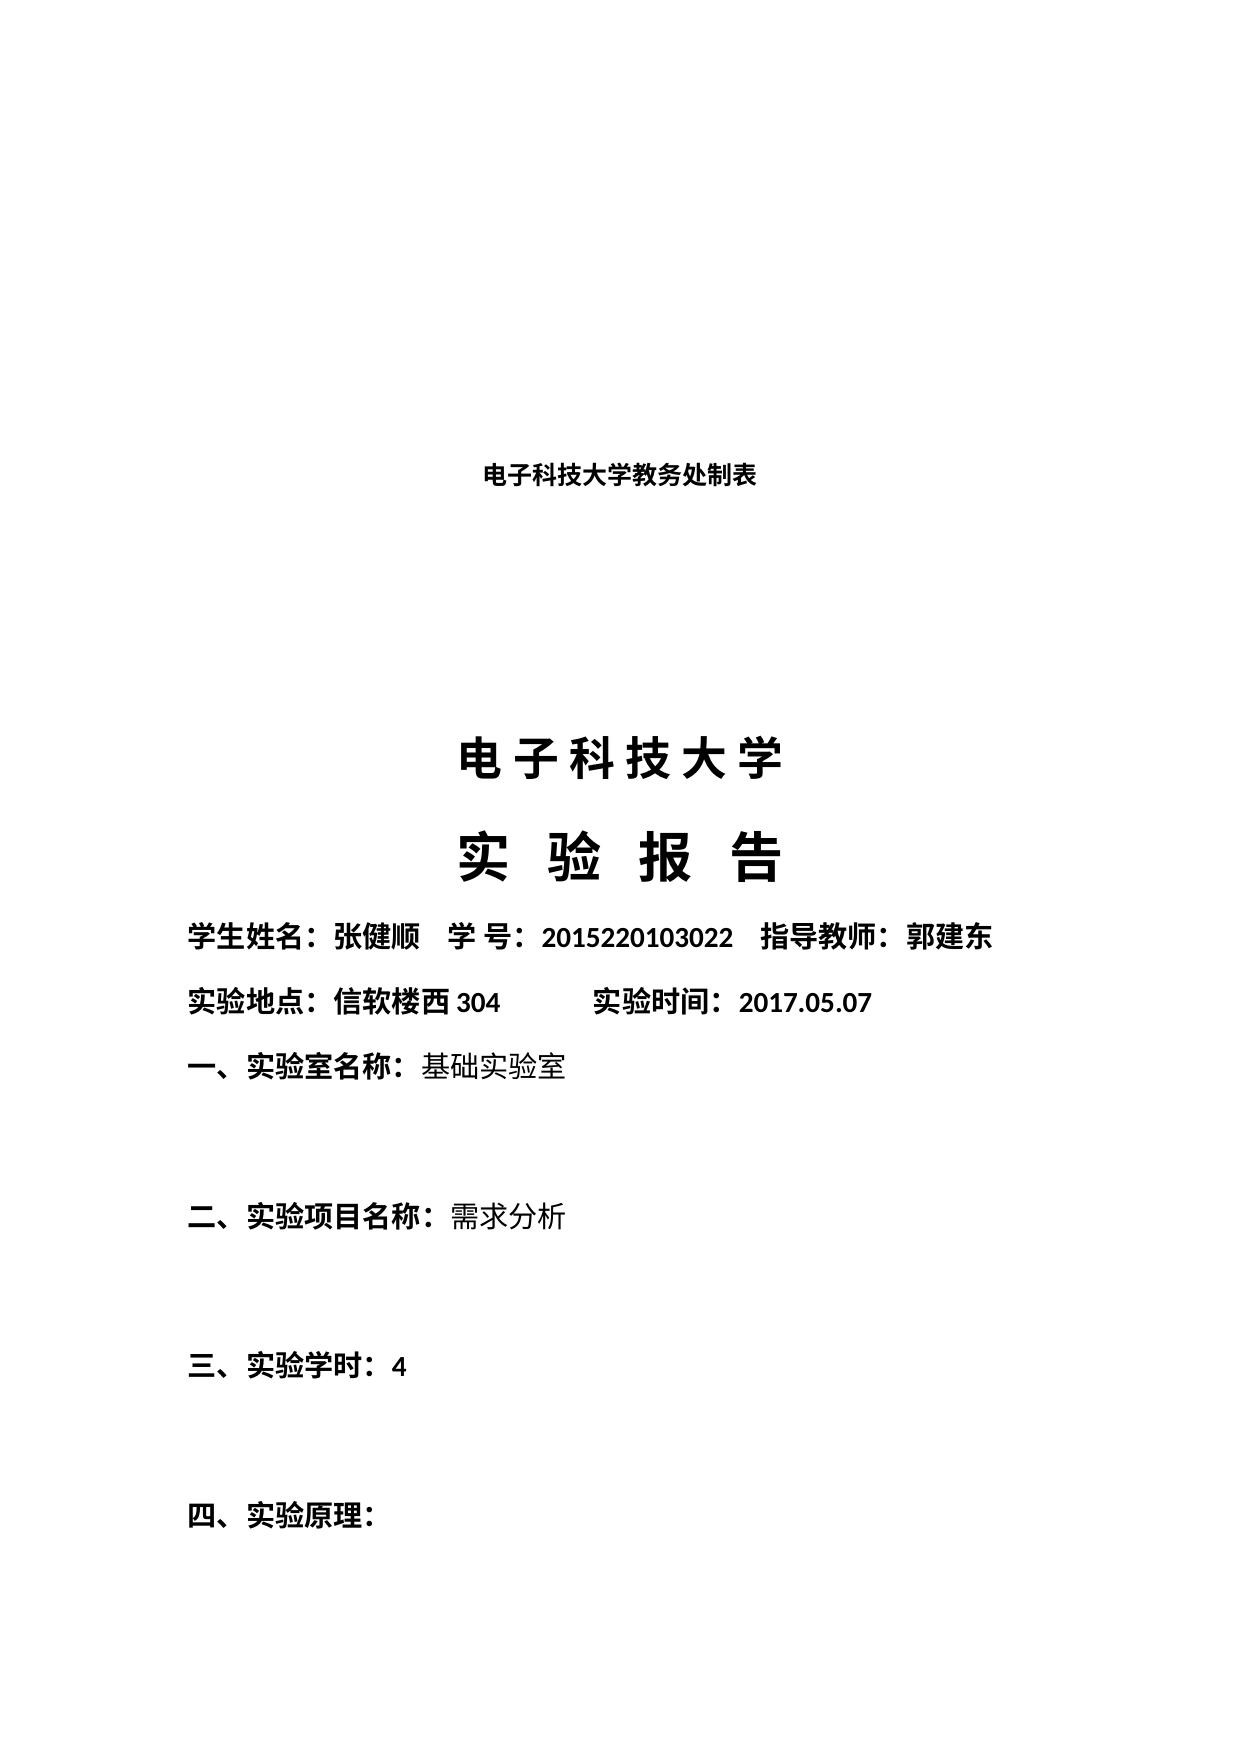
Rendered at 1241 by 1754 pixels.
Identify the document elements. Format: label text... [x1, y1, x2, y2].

text 一、实验室名称：基础实验室 [187, 1032, 1053, 1097]
text 三、实验学时：4 [187, 1331, 1053, 1396]
text 实 验 报 告 [187, 805, 1053, 902]
text 电子科技大学教务处制表 [187, 441, 1053, 506]
text 四、实验原理： [187, 1481, 1053, 1546]
text 学生姓名：张健顺 学 号：2015220103022 指导教师：郭建东 [187, 902, 1053, 967]
text 电 子 科 技 大 学 [187, 707, 1053, 805]
text 二、实验项目名称：需求分析 [187, 1182, 1053, 1247]
text 实验地点：信软楼西304 实验时间：2017.05.07 [187, 967, 1053, 1032]
